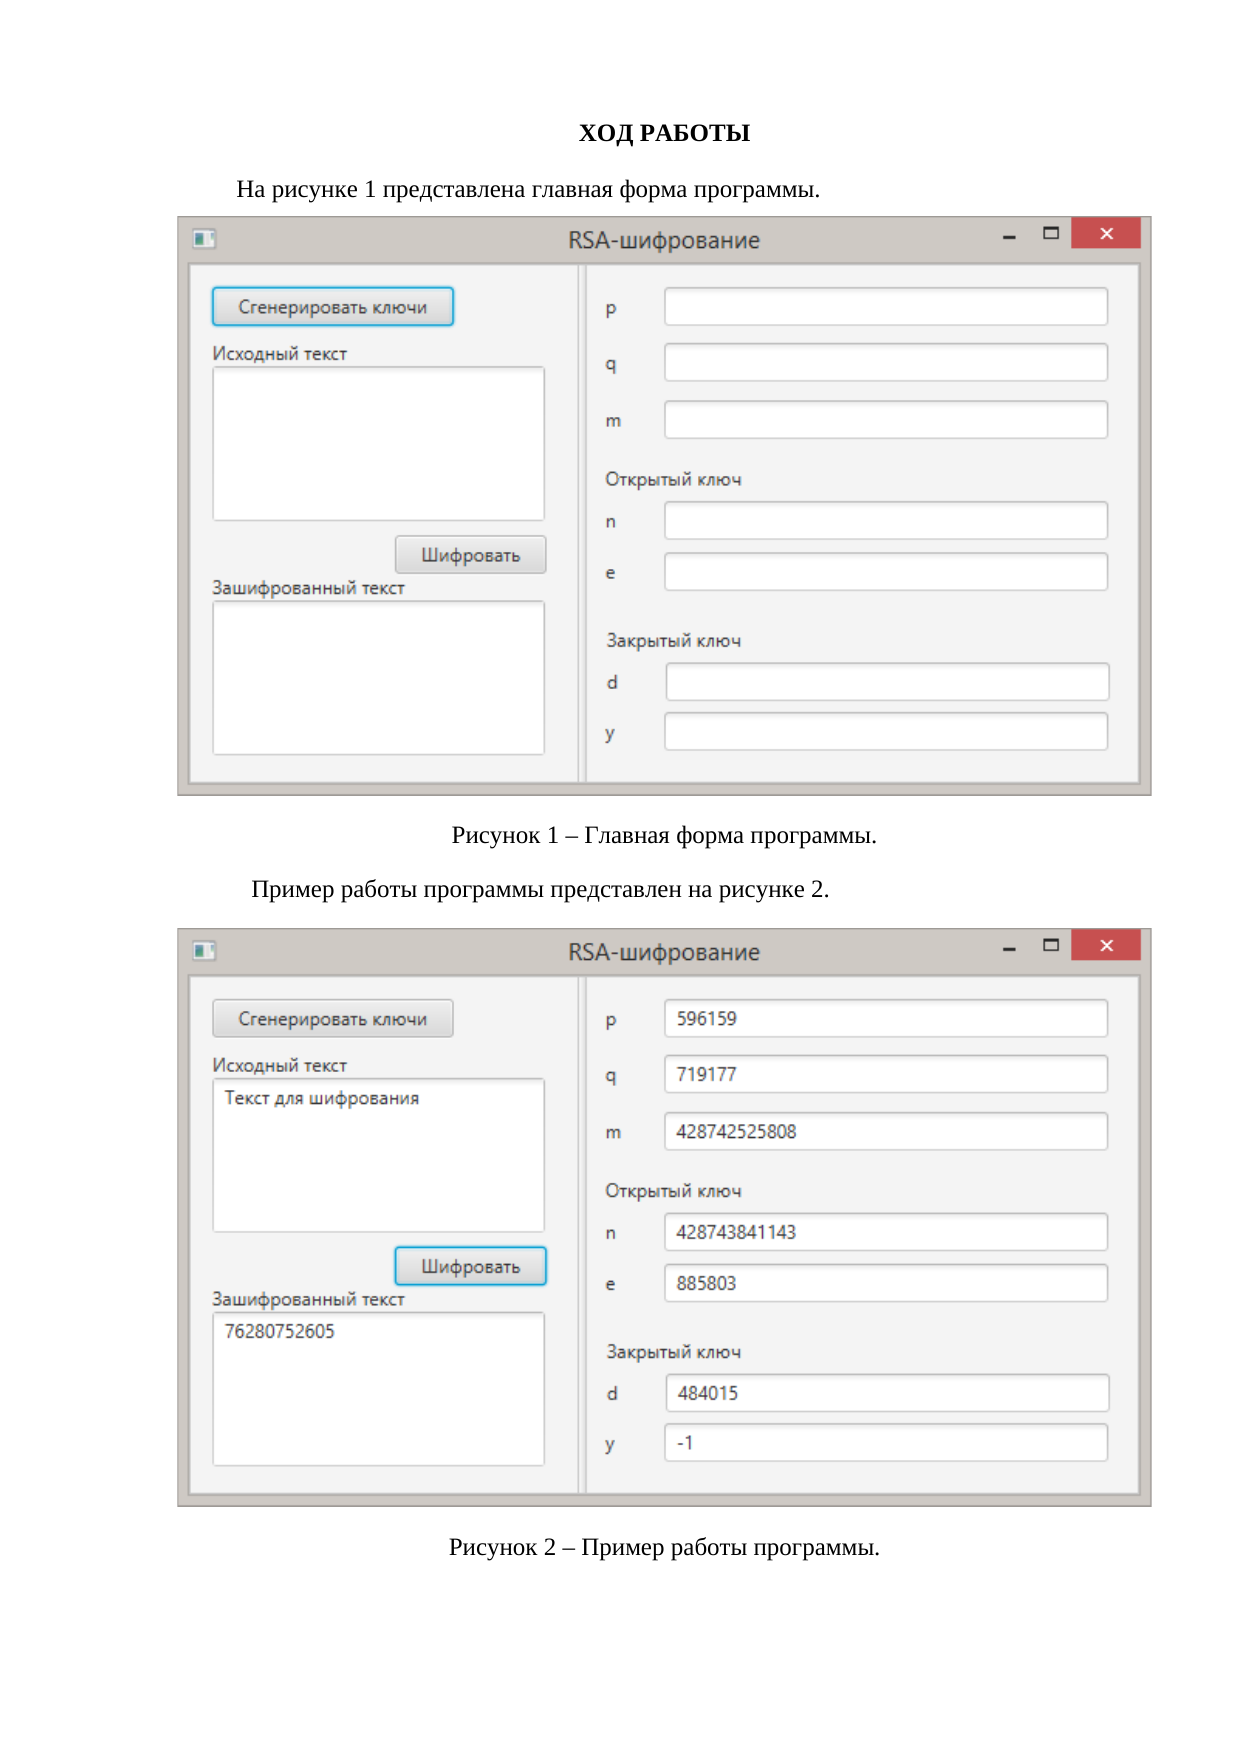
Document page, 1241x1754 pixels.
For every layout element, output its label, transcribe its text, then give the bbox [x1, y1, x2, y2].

text Рисунок 2 – Пример работы программы. [177, 1532, 1152, 1561]
picture [177, 928, 1152, 1507]
text На рисунке 1 представлена главная форма программы. [177, 174, 1152, 202]
text ХОД РАБОТЫ [177, 118, 1152, 147]
picture [177, 216, 1152, 796]
text Рисунок 1 – Главная форма программы. [177, 820, 1152, 849]
text Пример работы программы представлен на рисунке 2. [177, 874, 1152, 903]
